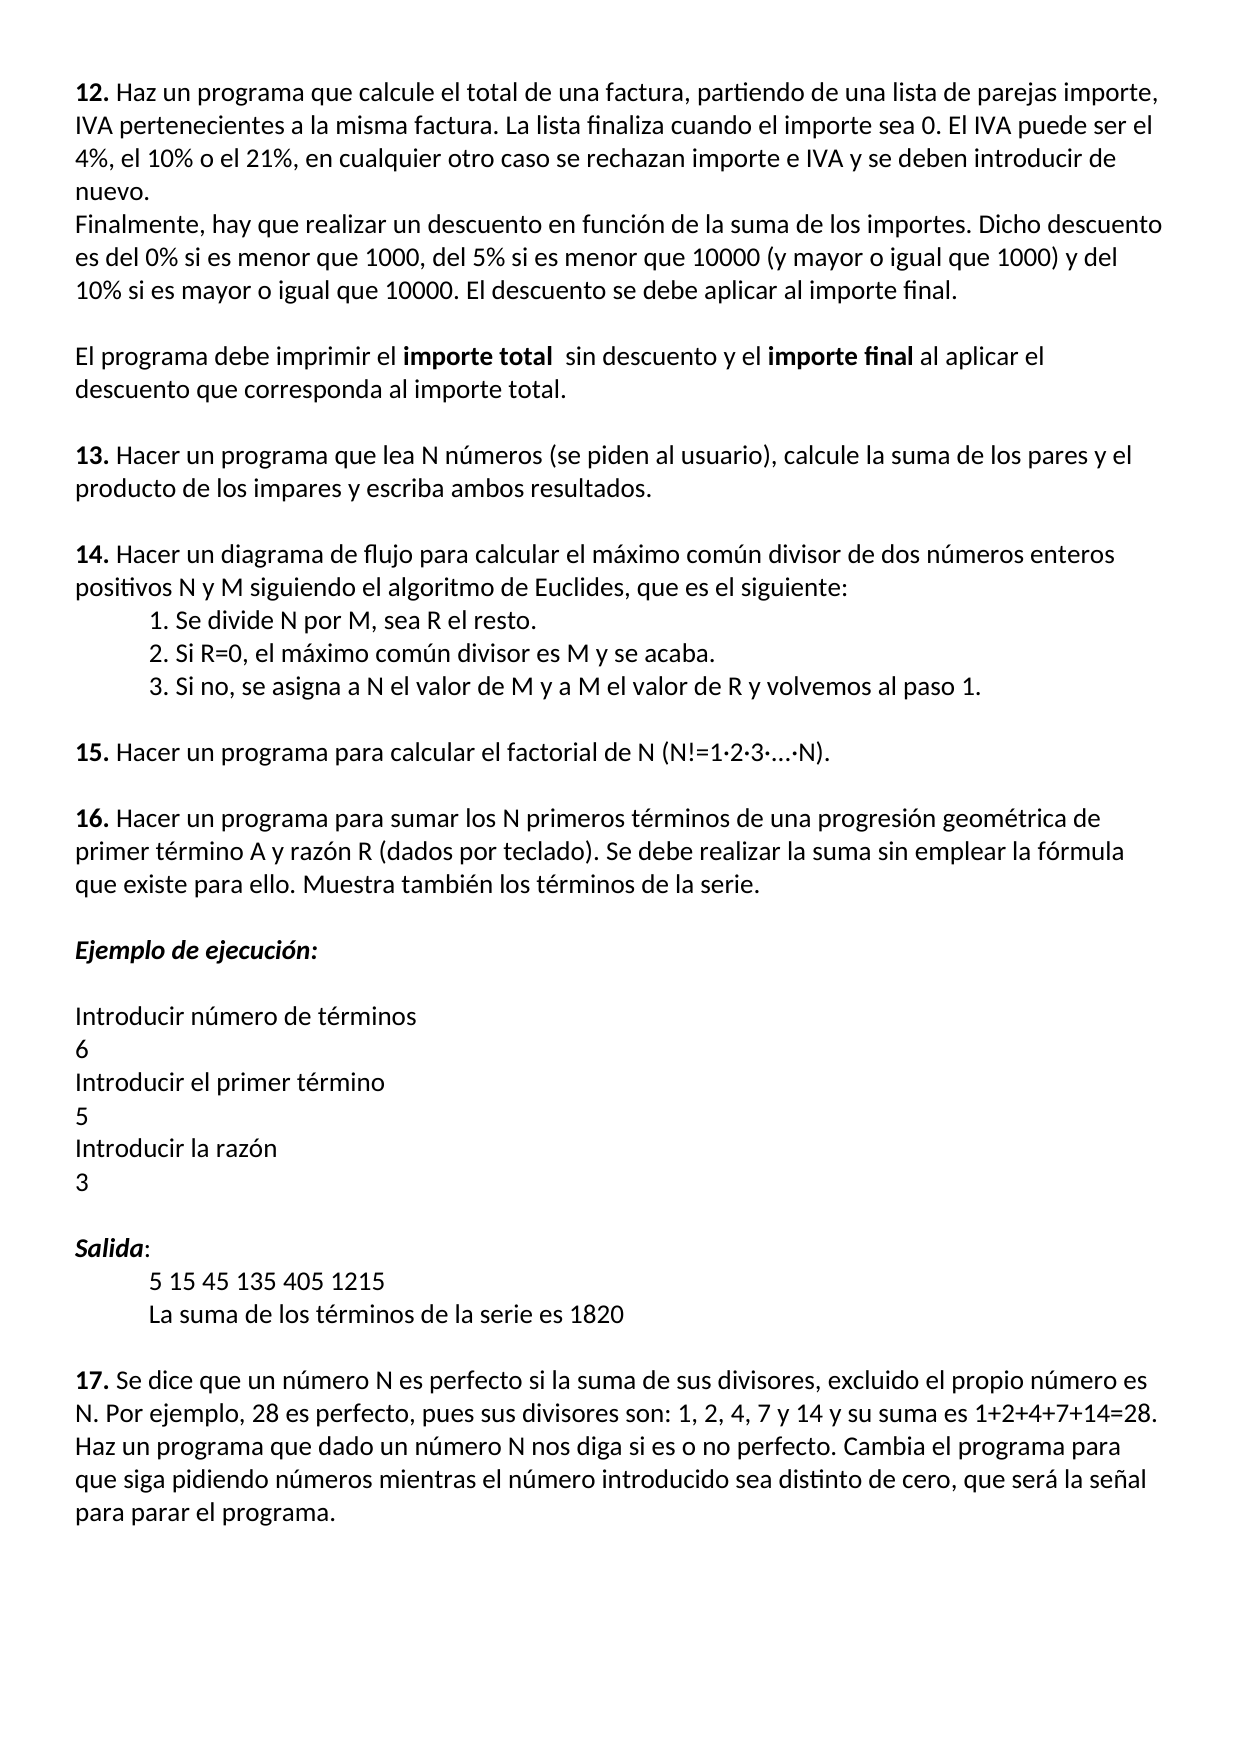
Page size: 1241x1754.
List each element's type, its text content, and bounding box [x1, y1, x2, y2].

text Salida: [75, 1231, 1165, 1264]
text Introducir el primer término [75, 1066, 1165, 1099]
text Ejemplo de ejecución: [75, 933, 1165, 967]
text 13. Hacer un programa que lea N números (se piden al usuario), calcule la suma de los pares y el producto de los impares y escriba ambos resultados. [75, 438, 1165, 504]
text 5 [75, 1099, 1165, 1132]
text 1. Se divide N por M, sea R el resto. [149, 603, 1165, 636]
text Introducir número de términos [75, 999, 1165, 1033]
text Finalmente, hay que realizar un descuento en función de la suma de los importes. Dicho descuento es del 0% si es menor que 1000, del 5% si es menor que 10000 (y mayor o igual que 1000) y del 10% si es mayor o igual que 10000. El descuento se debe aplicar al importe final. [75, 207, 1165, 306]
text La suma de los términos de la serie es 1820 [149, 1297, 1165, 1330]
text Introducir la razón [75, 1132, 1165, 1165]
text 3 [75, 1165, 1165, 1198]
text 12. Haz un programa que calcule el total de una factura, partiendo de una lista de parejas importe, IVA pertenecientes a la misma factura. La lista finaliza cuando el importe sea 0. El IVA puede ser el 4%, el 10% o el 21%, en cualquier otro caso se rechazan importe e IVA y se deben introducir de nuevo. [75, 75, 1165, 207]
text 2. Si R=0, el máximo común divisor es M y se acaba. [149, 636, 1165, 669]
text 17. Se dice que un número N es perfecto si la suma de sus divisores, excluido el propio número es N. Por ejemplo, 28 es perfecto, pues sus divisores son: 1, 2, 4, 7 y 14 y su suma es 1+2+4+7+14=28. [75, 1363, 1165, 1429]
text 16. Hacer un programa para sumar los N primeros términos de una progresión geométrica de primer término A y razón R (dados por teclado). Se debe realizar la suma sin emplear la fórmula que existe para ello. Muestra también los términos de la serie. [75, 801, 1165, 901]
text Haz un programa que dado un número N nos diga si es o no perfecto. Cambia el programa para que siga pidiendo números mientras el número introducido sea distinto de cero, que será la señal para parar el programa. [75, 1429, 1165, 1528]
text 5 15 45 135 405 1215 [149, 1264, 1165, 1297]
text 14. Hacer un diagrama de flujo para calcular el máximo común divisor de dos números enteros positivos N y M siguiendo el algoritmo de Euclides, que es el siguiente: [75, 537, 1165, 603]
text El programa debe imprimir el importe total sin descuento y el importe final al aplicar el descuento que corresponda al importe total. [75, 339, 1165, 405]
text 3. Si no, se asigna a N el valor de M y a M el valor de R y volvemos al paso 1. [149, 669, 1165, 702]
text 6 [75, 1033, 1165, 1066]
text 15. Hacer un programa para calcular el factorial de N (N!=1·2·3·...·N). [75, 735, 1165, 768]
